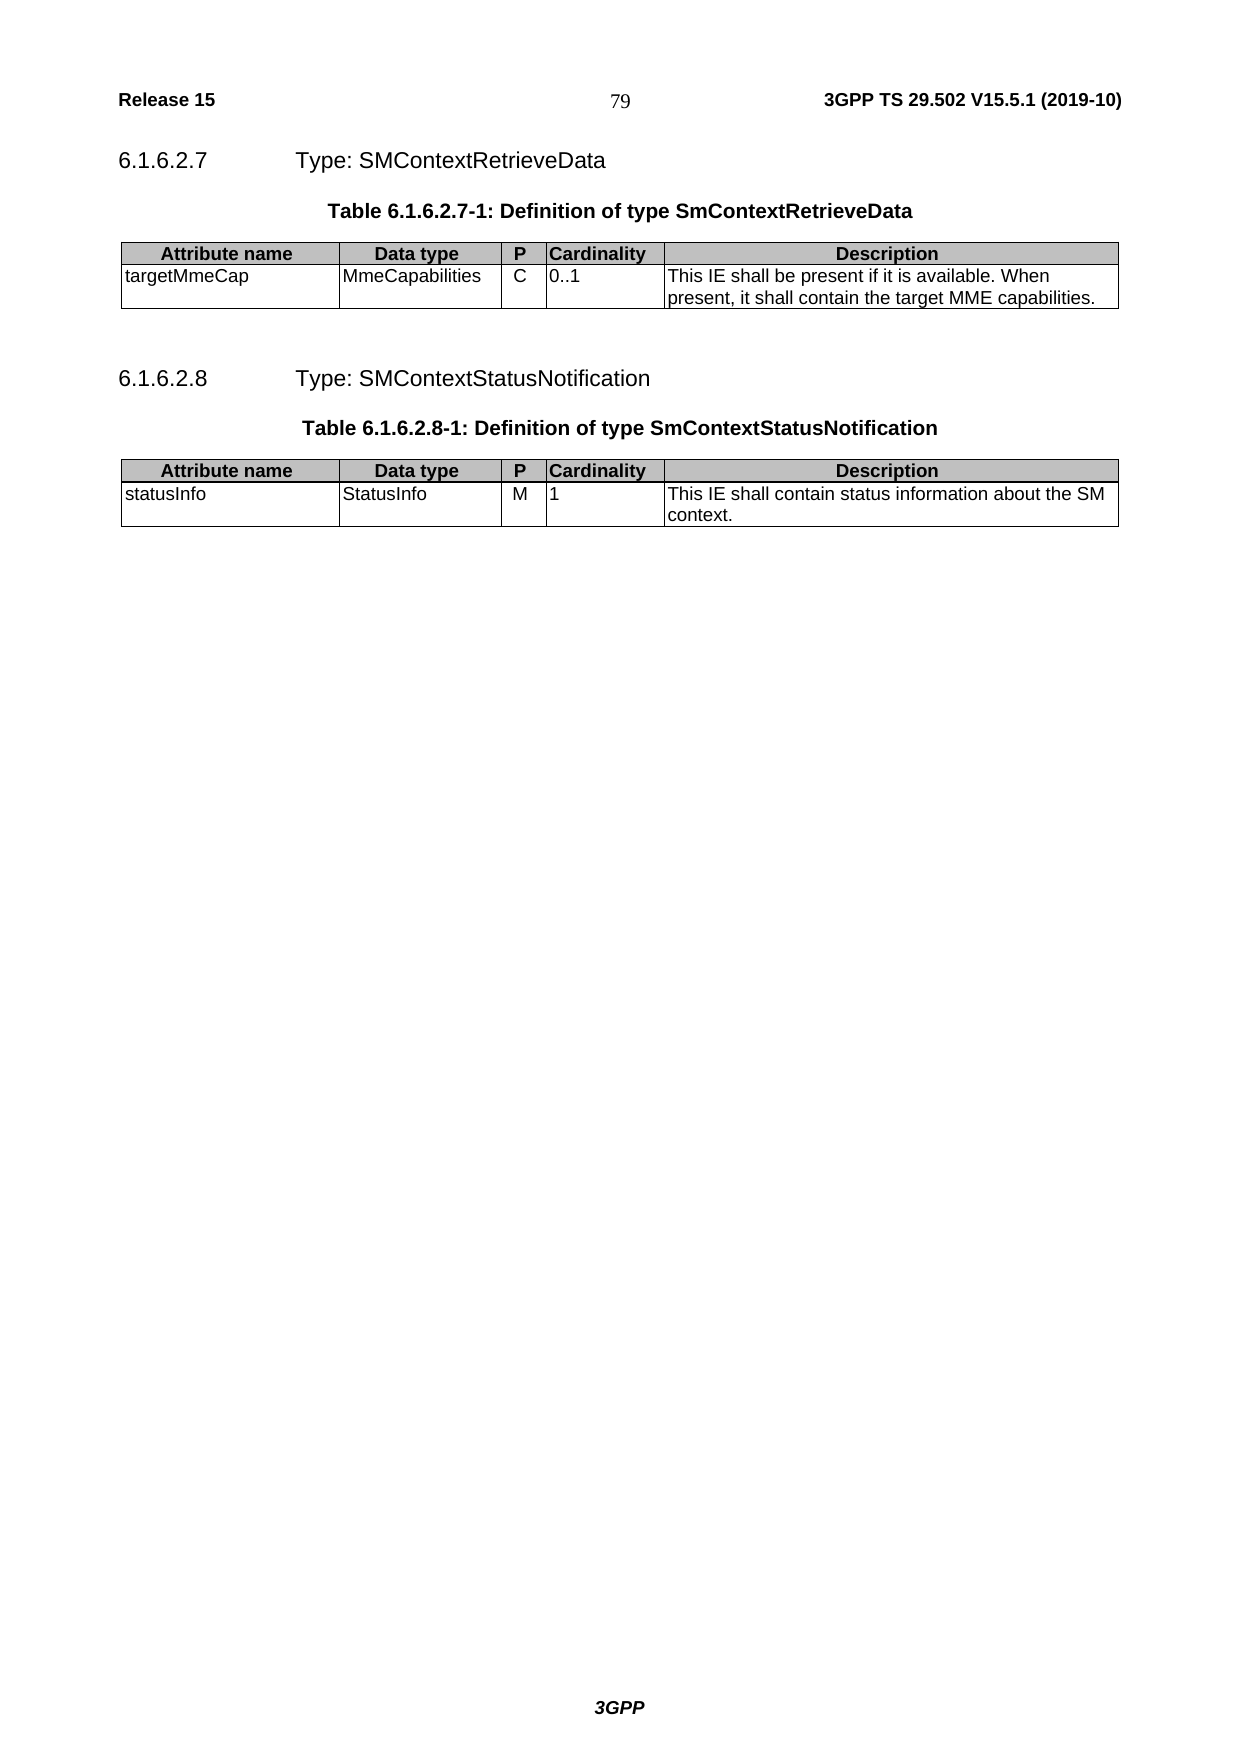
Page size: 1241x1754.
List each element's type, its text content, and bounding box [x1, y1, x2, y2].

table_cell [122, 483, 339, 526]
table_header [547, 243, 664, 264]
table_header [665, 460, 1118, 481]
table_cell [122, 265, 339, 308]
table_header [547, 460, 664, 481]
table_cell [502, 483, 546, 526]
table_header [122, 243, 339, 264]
text Table 6.1.6.2.7-1: Definition of type SmContextRetrieveData [118, 199, 1122, 223]
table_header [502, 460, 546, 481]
text Table 6.1.6.2.8-1: Definition of type SmContextStatusNotification [118, 416, 1122, 440]
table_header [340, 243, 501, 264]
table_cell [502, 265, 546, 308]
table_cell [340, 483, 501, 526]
subtitle 6.1.6.2.8 Type: SMContextStatusNotification [118, 365, 1122, 391]
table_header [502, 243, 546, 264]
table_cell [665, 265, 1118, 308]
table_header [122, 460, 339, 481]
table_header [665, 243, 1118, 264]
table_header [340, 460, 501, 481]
subtitle 6.1.6.2.7 Type: SMContextRetrieveData [118, 147, 1122, 174]
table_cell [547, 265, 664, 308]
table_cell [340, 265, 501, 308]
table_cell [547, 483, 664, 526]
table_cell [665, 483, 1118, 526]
